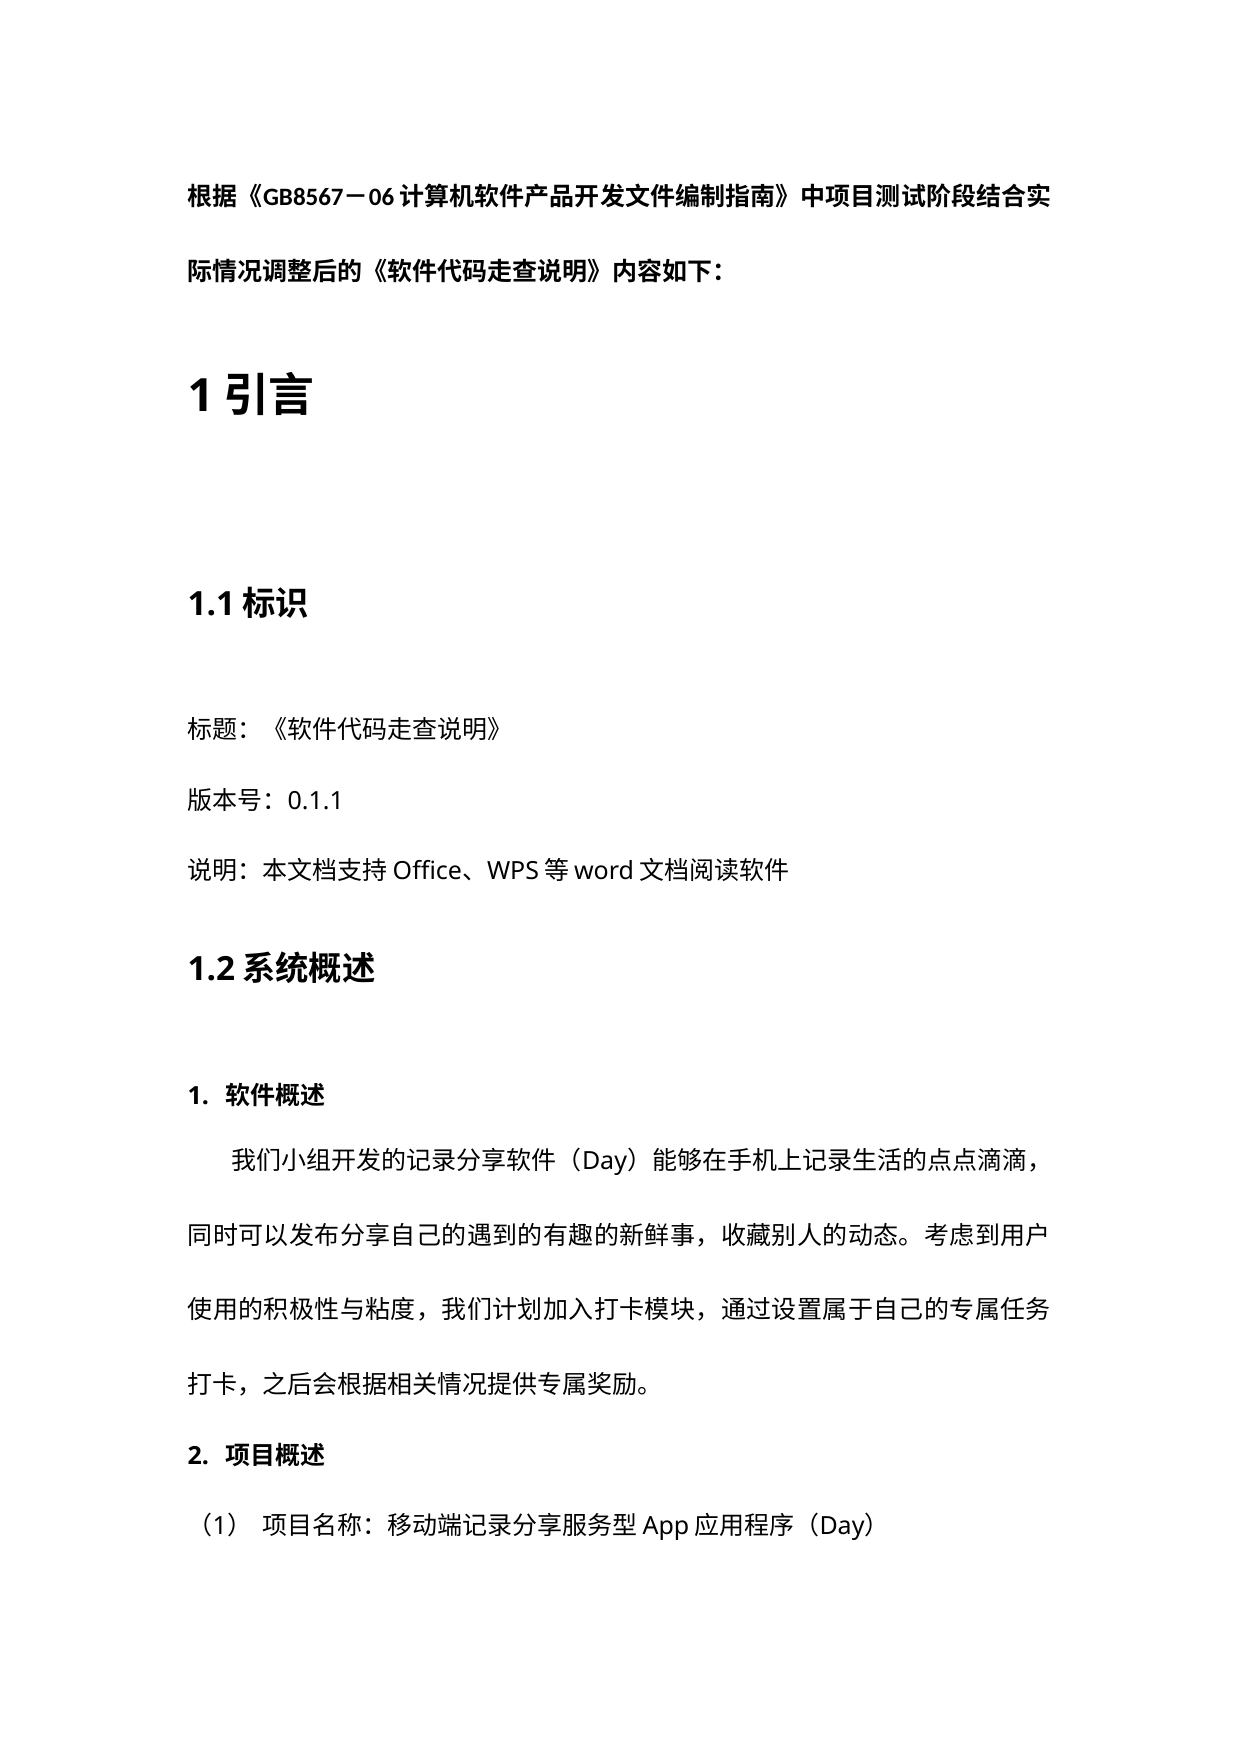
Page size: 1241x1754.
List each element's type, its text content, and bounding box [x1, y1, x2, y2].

subtitle 1引言 [187, 342, 1053, 440]
text 说明：本文档支持Office、WPS等word文档阅读软件 [187, 836, 1053, 901]
text 根据《GB8567－06计算机软件产品开发文件编制指南》中项目测试阶段结合实际情况调整后的《软件代码走查说明》内容如下： [187, 162, 1053, 302]
list 软件概述 [187, 1061, 1053, 1126]
subtitle 1.1标识 [187, 568, 1053, 633]
text 版本号：0.1.1 [187, 766, 1053, 831]
text 我们小组开发的记录分享软件（Day）能够在手机上记录生活的点点滴滴，同时可以发布分享自己的遇到的有趣的新鲜事，收藏别人的动态。考虑到用户使用的积极性与粘度，我们计划加入打卡模块，通过设置属于自己的专属任务打卡，之后会根据相关情况提供专属奖励。 [187, 1126, 1053, 1415]
text 标题：《软件代码走查说明》 [187, 696, 1053, 761]
list 项目概述 [187, 1421, 1053, 1486]
list 项目名称：移动端记录分享服务型App应用程序（Day） [187, 1491, 1053, 1556]
subtitle 1.2系统概述 [187, 934, 1053, 999]
